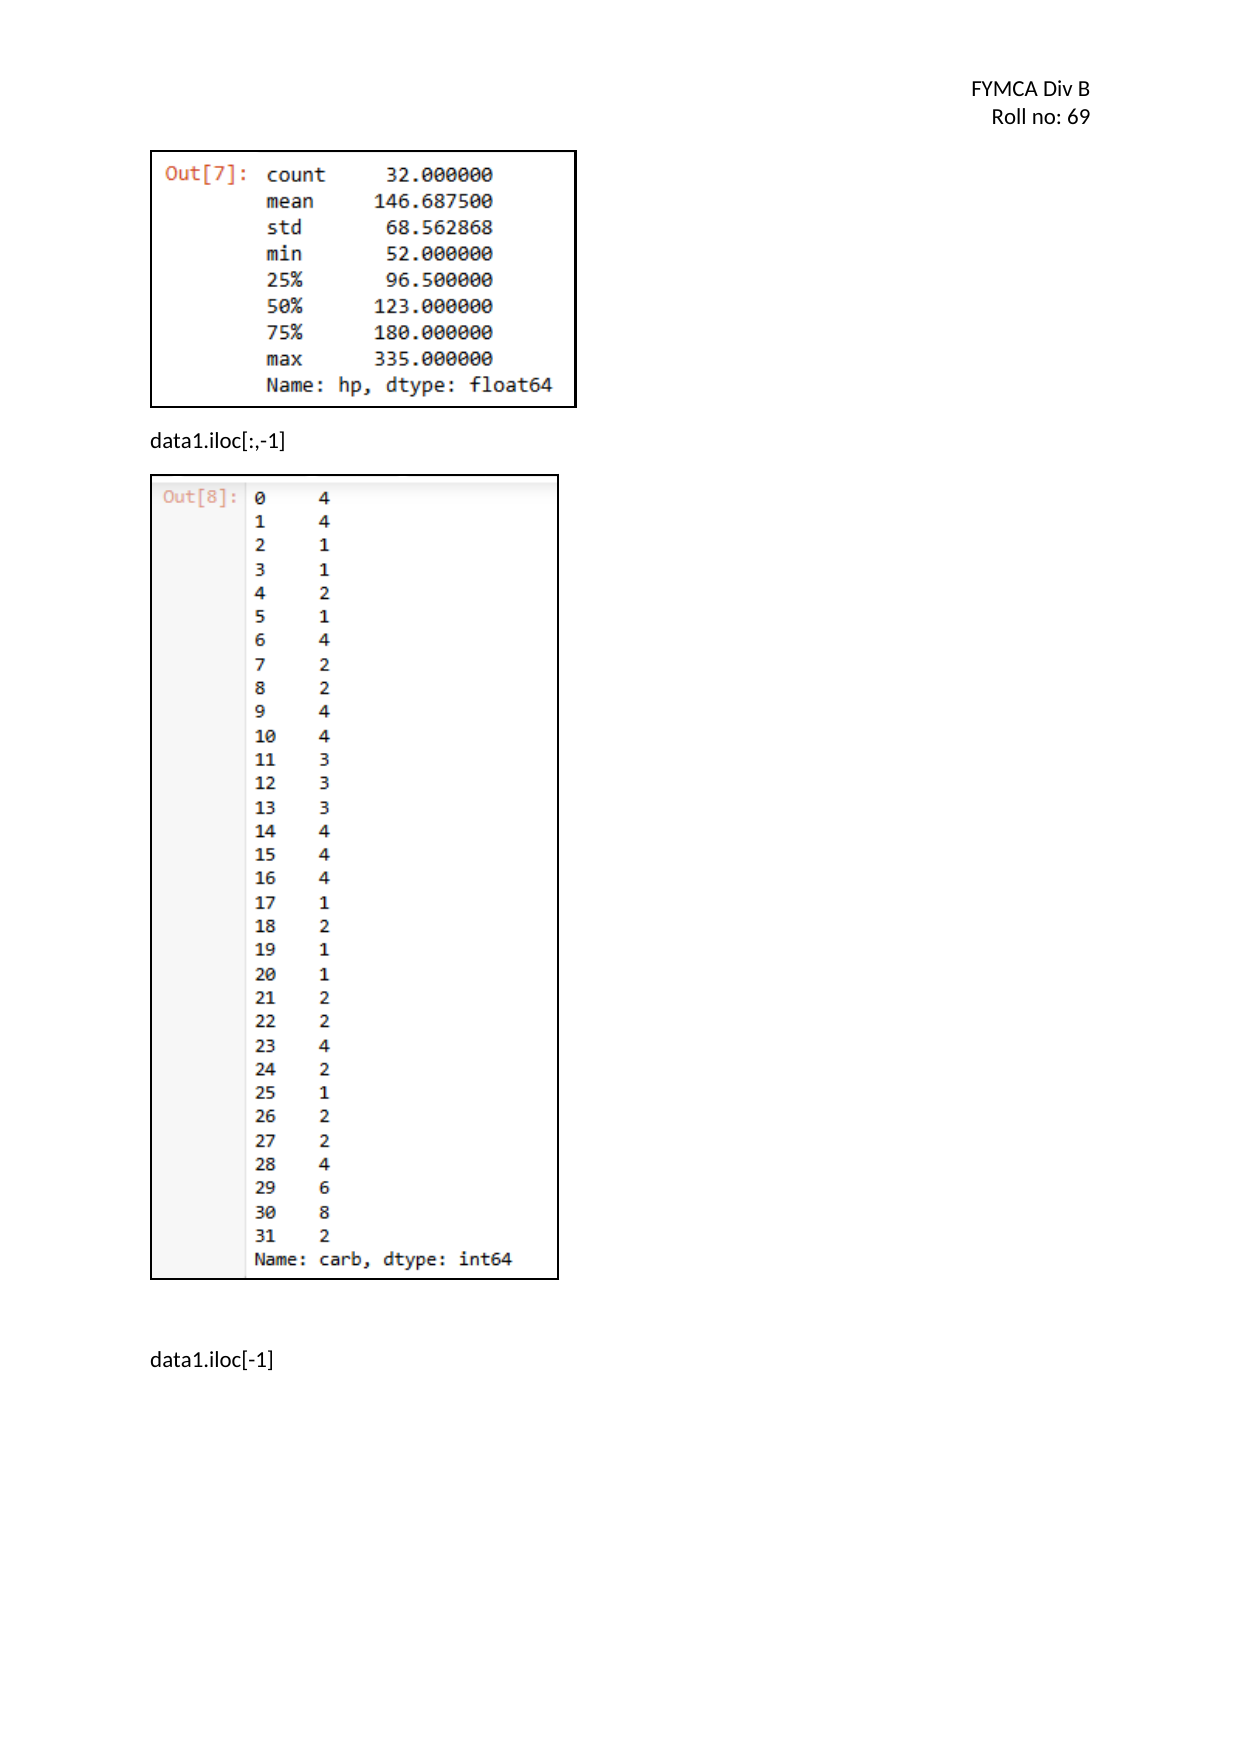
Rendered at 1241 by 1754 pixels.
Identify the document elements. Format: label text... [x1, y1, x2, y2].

text data1.iloc[:,-1] [150, 427, 1090, 455]
picture [152, 152, 574, 406]
text data1.iloc[-1] [150, 1346, 1090, 1373]
picture [152, 476, 557, 1278]
